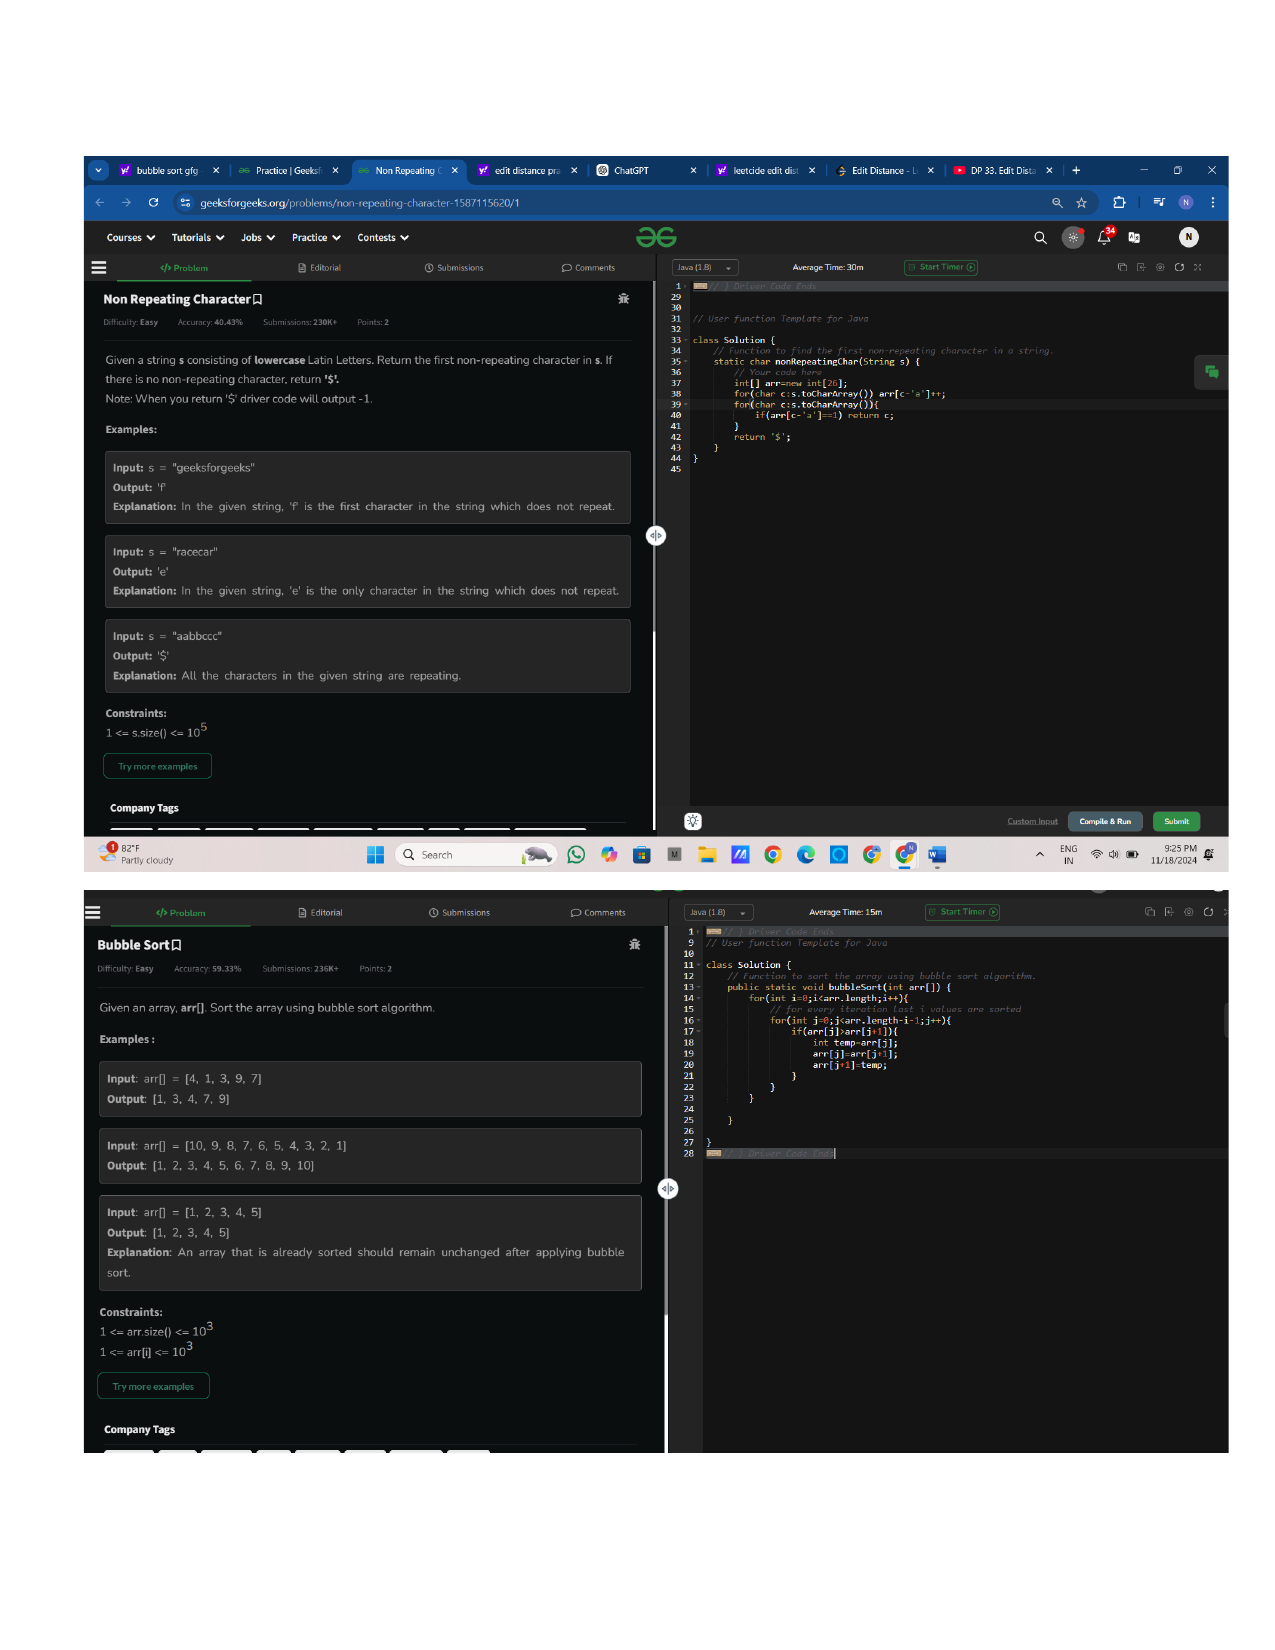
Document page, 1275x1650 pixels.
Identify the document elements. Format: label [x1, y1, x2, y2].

picture [83, 156, 1229, 872]
picture [83, 890, 1229, 1453]
